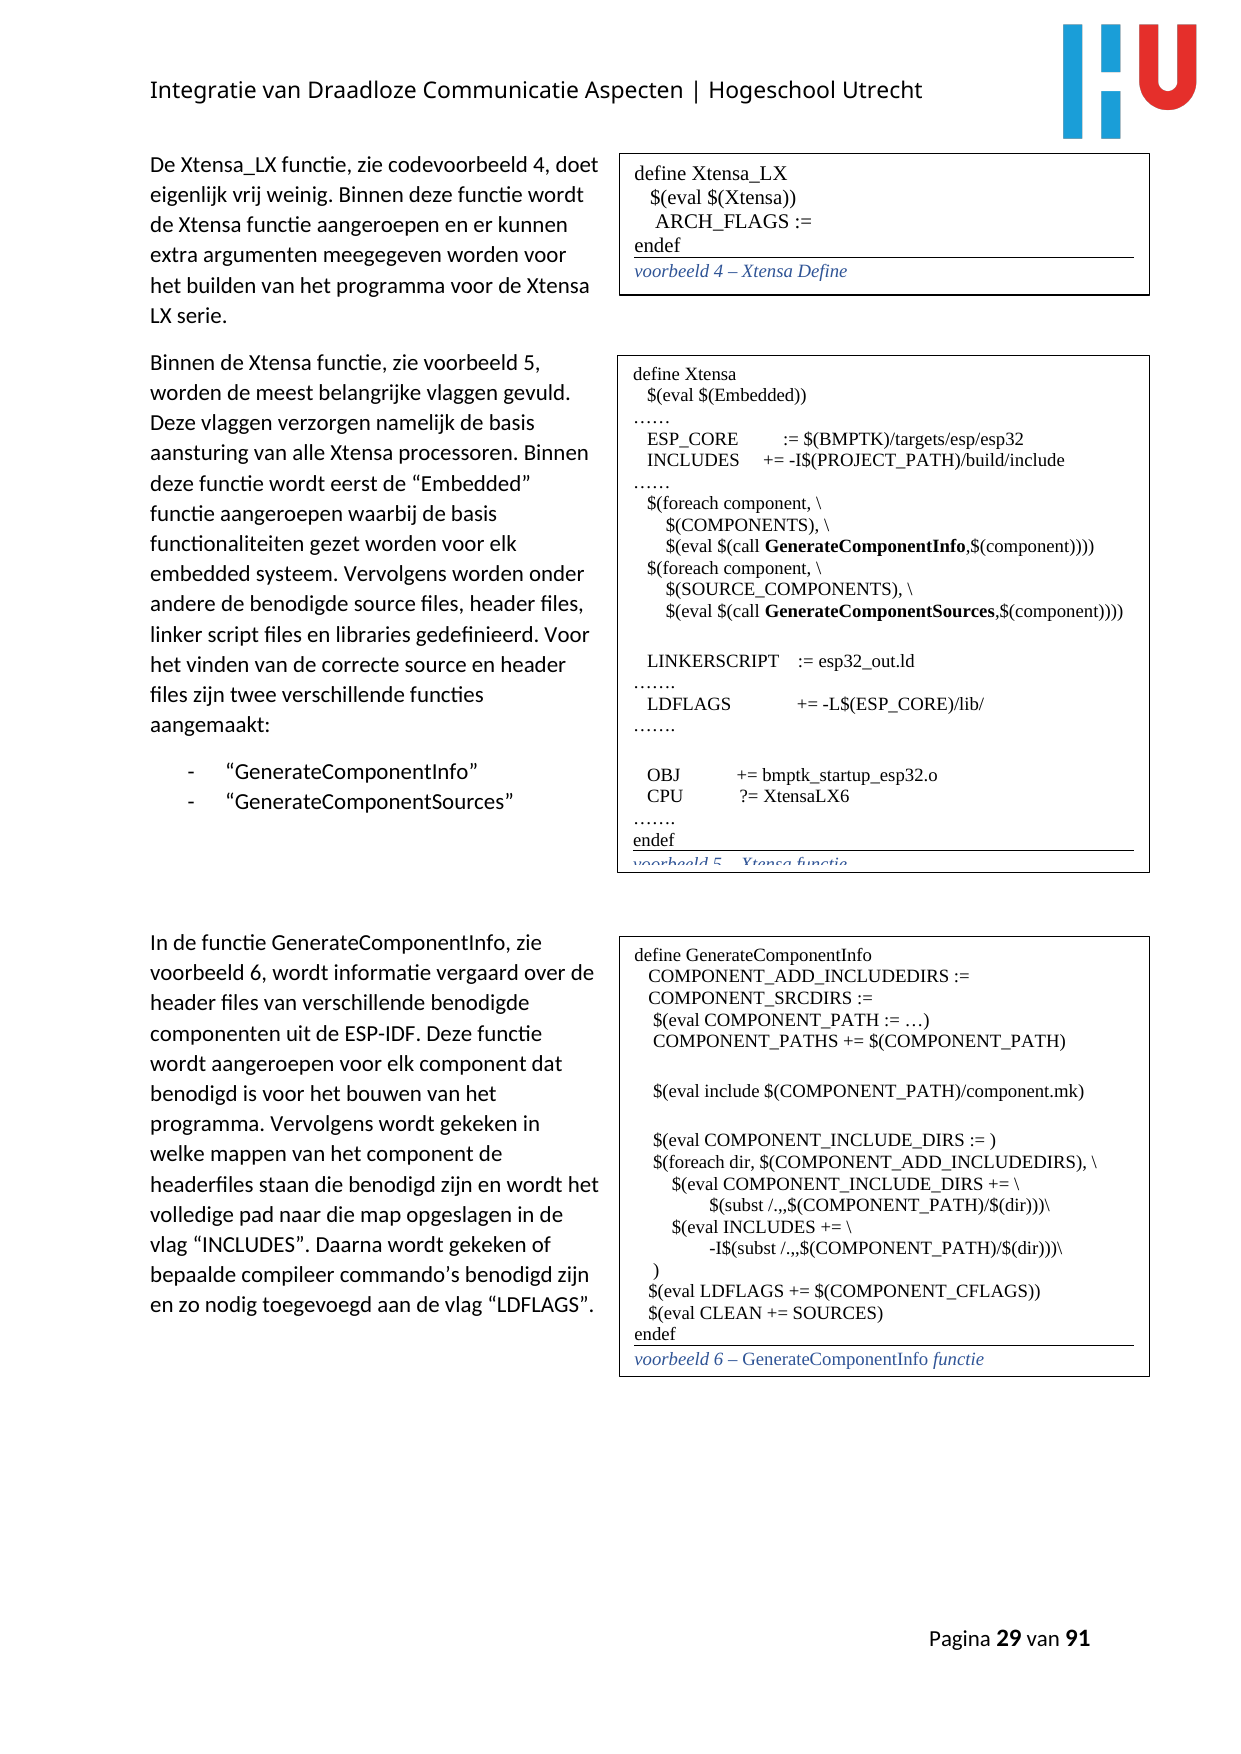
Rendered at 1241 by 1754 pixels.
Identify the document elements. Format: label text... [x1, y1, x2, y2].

list “GenerateComponentSources” [187, 787, 617, 816]
list “GenerateComponentInfo” [187, 757, 617, 785]
picture [1062, 23, 1205, 140]
text Binnen de Xtensa functie, zie voorbeeld 5, worden de meest belangrijke vlaggen gevuld. Deze vlaggen verzorgen namelijk de basis aansturing van alle Xtensa processoren. Binnen deze functie wordt eerst de “Embedded” functie aangeroepen waarbij de basis functionaliteiten gezet worden voor elk embedded systeem. Vervolgens worden onder andere de benodigde source files, header files, linker script files en libraries gedefinieerd. Voor het vinden van de correcte source en header files zijn twee verschillende functies aangemaakt: [150, 348, 1090, 738]
text In de functie GenerateComponentInfo, zie voorbeeld 6, wordt informatie vergaard over de header files van verschillende benodigde componenten uit de ESP-IDF. Deze functie wordt aangeroepen voor elk component dat benodigd is voor het bouwen van het programma. Vervolgens wordt gekeken in welke mappen van het component de headerfiles staan die benodigd zijn en wordt het volledige pad naar die map opgeslagen in de vlag “INCLUDES”. Daarna wordt gekeken of bepaalde compileer commando’s benodigd zijn en zo nodig toegevoegd aan de vlag “LDFLAGS”. [150, 928, 1090, 1319]
text De Xtensa_LX functie, zie codevoorbeeld 4, doet eigenlijk vrij weinig. Binnen deze functie wordt de Xtensa functie aangeroepen en er kunnen extra argumenten meegegeven worden voor het builden van het programma voor de Xtensa LX serie. [150, 150, 1090, 329]
